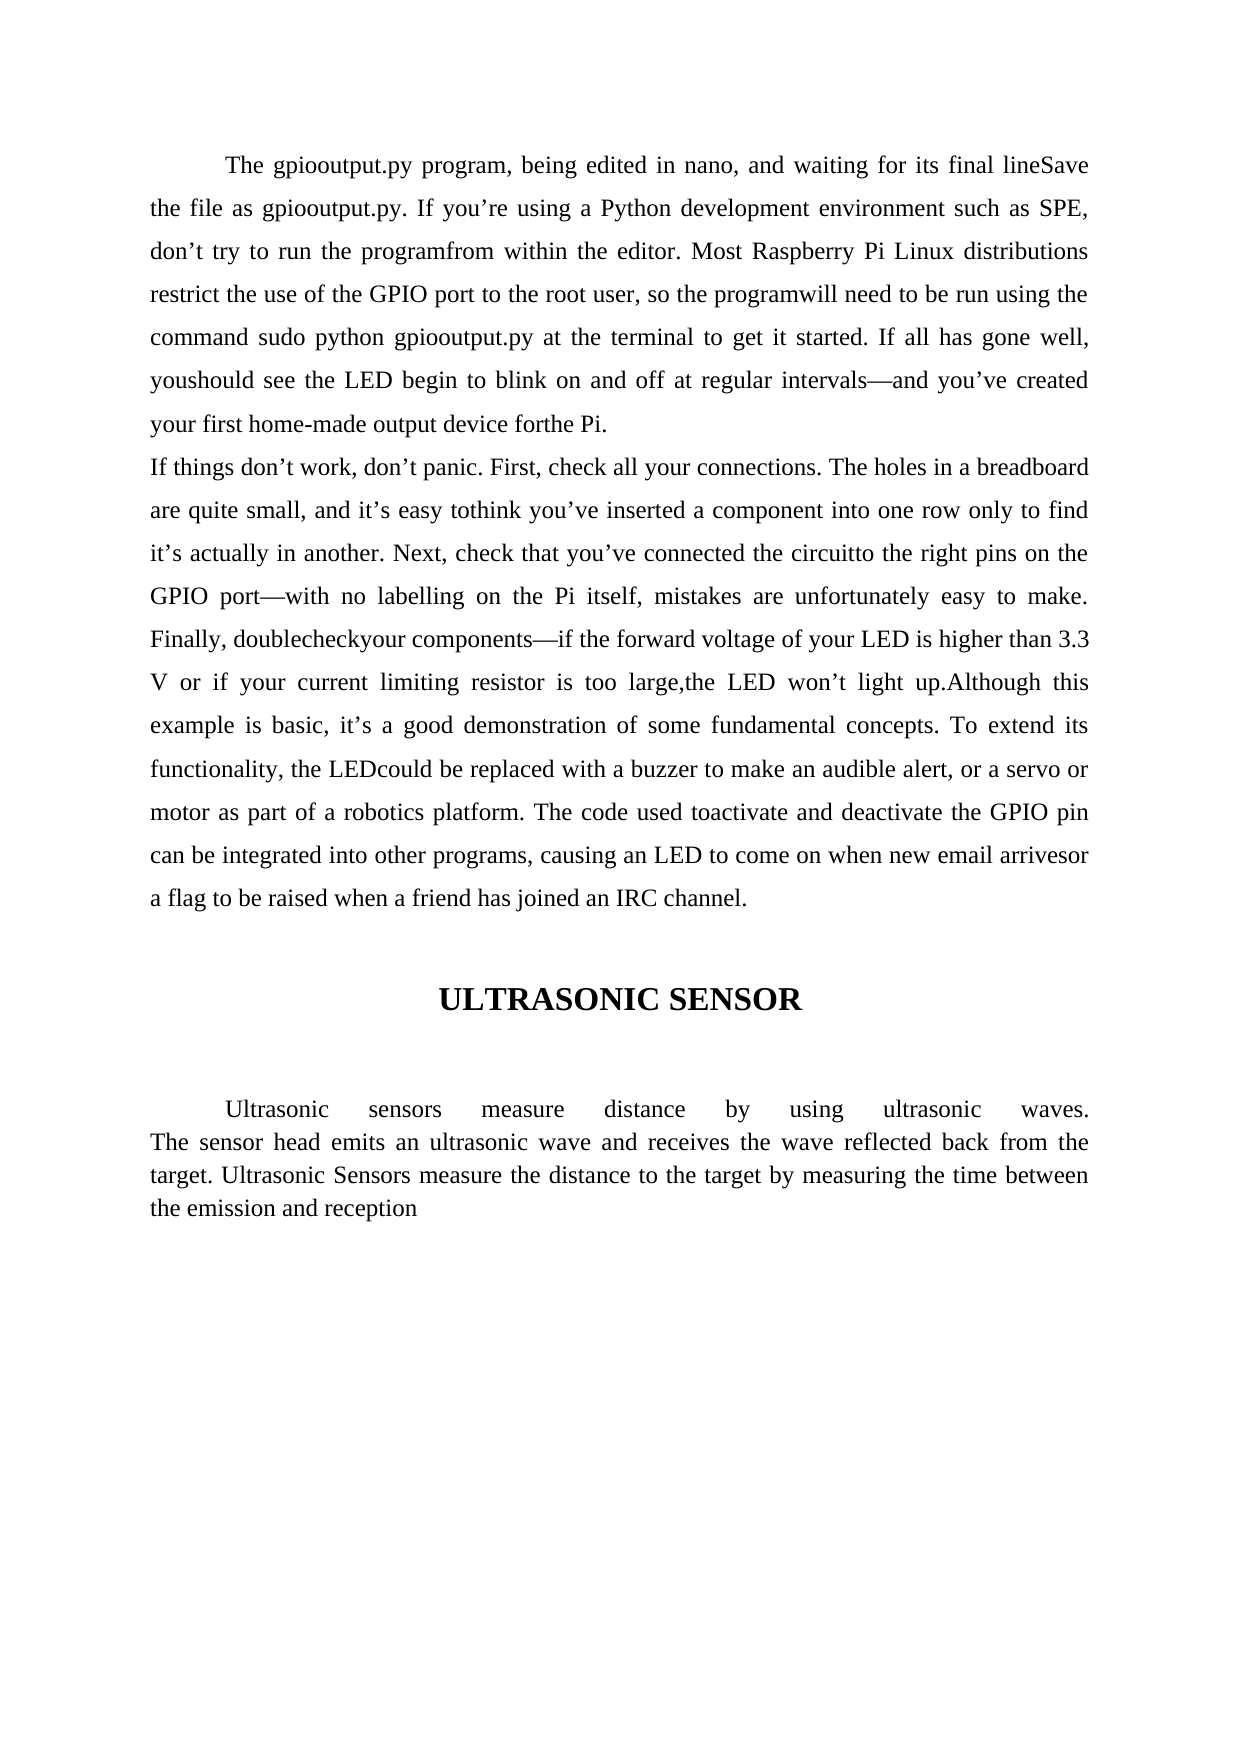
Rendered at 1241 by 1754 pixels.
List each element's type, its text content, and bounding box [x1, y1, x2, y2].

text If things don’t work, don’t panic. First, check all your connections. The holes in a breadboard are quite small, and it’s easy tothink you’ve inserted a component into one row only to find it’s actually in another. Next, check that you’ve connected the circuitto the right pins on the GPIO port—with no labelling on the Pi itself, mistakes are unfortunately easy to make. Finally, doublecheckyour components—if the forward voltage of your LED is higher than 3.3 V or if your current limiting resistor is too large,the LED won’t light up.Although this example is basic, it’s a good demonstration of some fundamental concepts. To extend its functionality, the LEDcould be replaced with a buzzer to make an audible alert, or a servo or motor as part of a robotics platform. The code used toactivate and deactivate the GPIO pin can be integrated into other programs, causing an LED to come on when new email arrivesor a flag to be raised when a friend has joined an IRC channel. [150, 452, 1090, 912]
text Ultrasonic sensors measure distance by using ultrasonic waves. The sensor head emits an ultrasonic wave and receives the wave reflected back from the target. Ultrasonic Sensors measure the distance to the target by measuring the time between the emission and reception [150, 1094, 1090, 1222]
text ULTRASONIC SENSOR [150, 979, 1090, 1018]
text The gpiooutput.py program, being edited in nano, and waiting for its final lineSave the file as gpiooutput.py. If you’re using a Python development environment such as SPE, don’t try to run the programfrom within the editor. Most Raspberry Pi Linux distributions restrict the use of the GPIO port to the root user, so the programwill need to be run using the command sudo python gpiooutput.py at the terminal to get it started. If all has gone well, youshould see the LED begin to blink on and off at regular intervals—and you’ve created your first home-made output device forthe Pi. [150, 150, 1090, 437]
